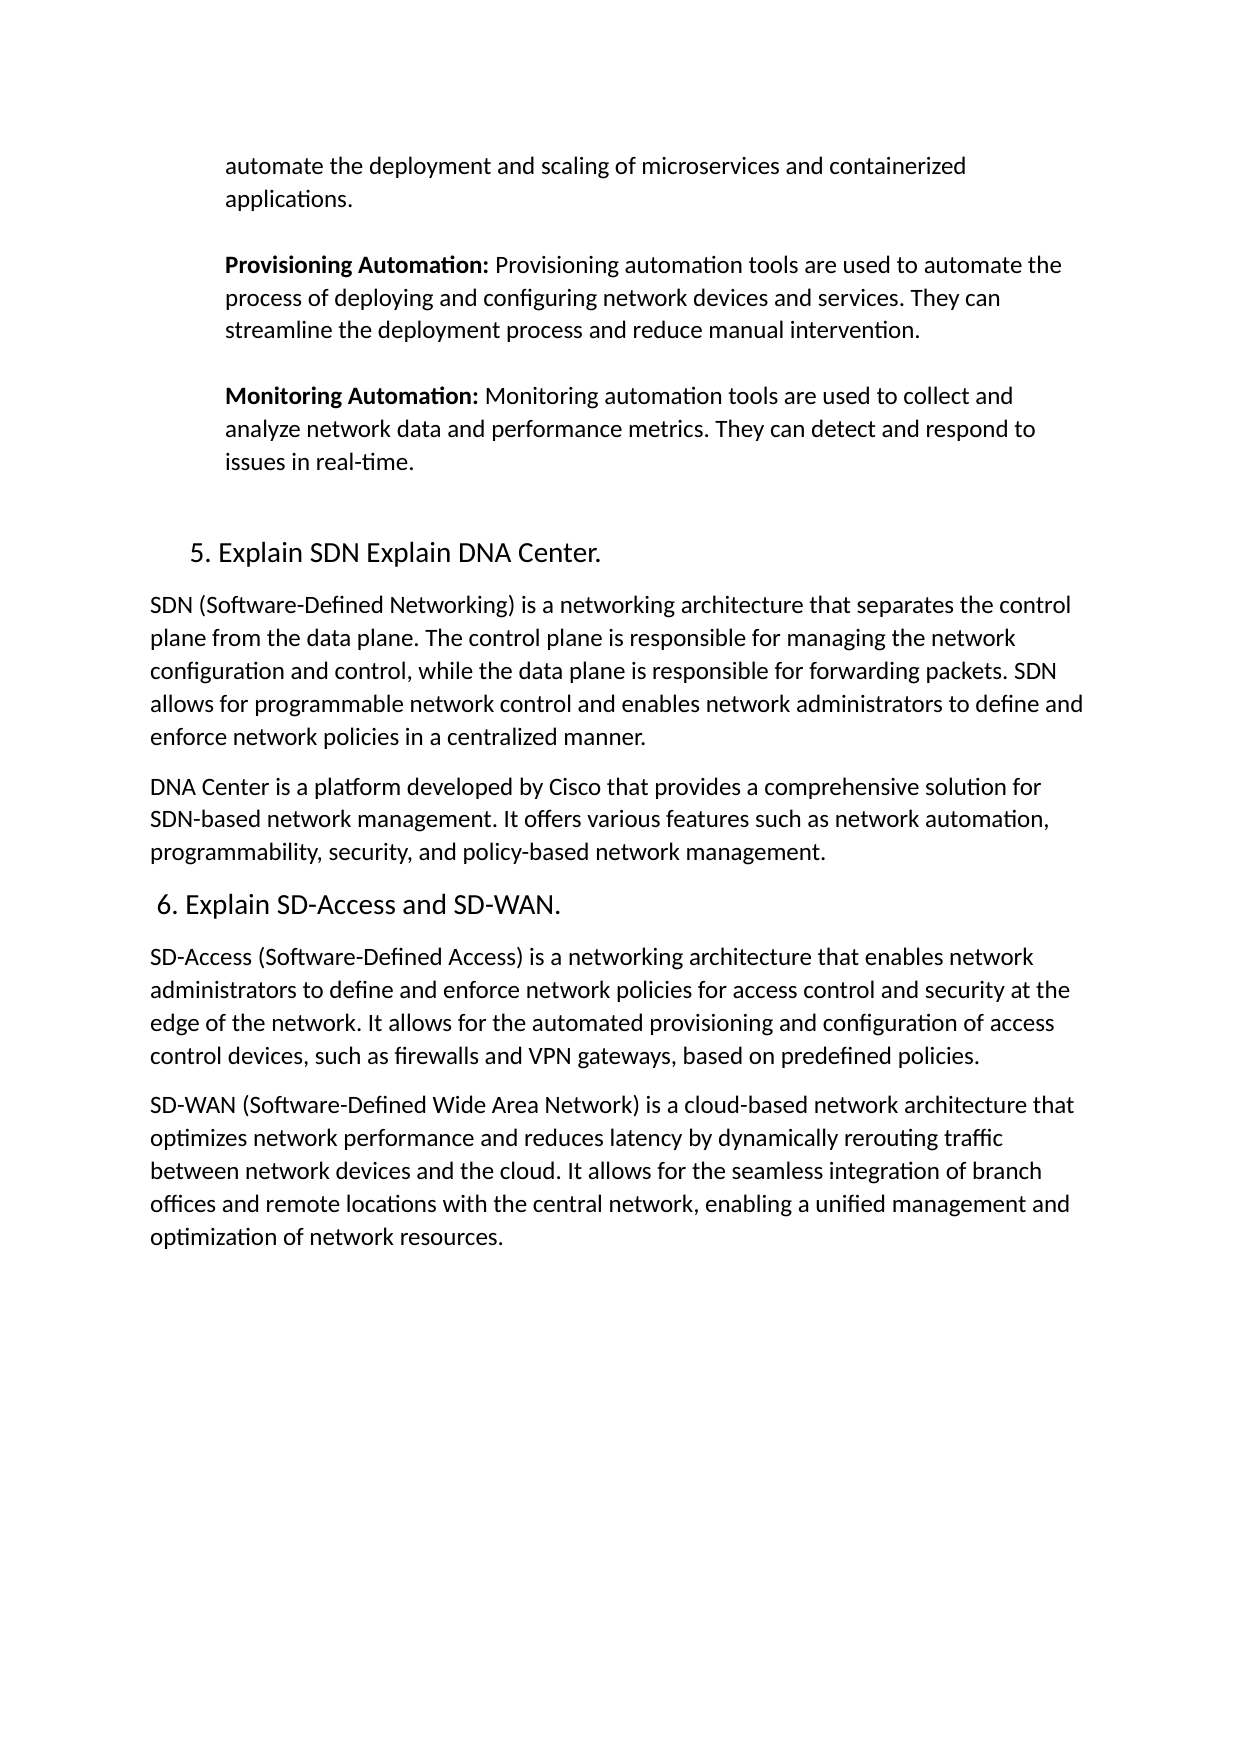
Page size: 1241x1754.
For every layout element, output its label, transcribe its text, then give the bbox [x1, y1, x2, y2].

text SD-Access (Software-Defined Access) is a networking architecture that enables network administrators to define and enforce network policies for access control and security at the edge of the network. It allows for the automated provisioning and configuration of access control devices, such as firewalls and VPN gateways, based on predefined policies. [150, 941, 1090, 1070]
text 5. Explain SDN Explain DNA Center. [150, 534, 1090, 570]
list Monitoring Automation: Monitoring automation tools are used to collect and analyze network data and performance metrics. They can detect and respond to issues in real-time. [225, 380, 1090, 477]
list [225, 150, 1090, 213]
text SDN (Software-Defined Networking) is a networking architecture that separates the control plane from the data plane. The control plane is responsible for managing the network configuration and control, while the data plane is responsible for forwarding packets. SDN allows for programmable network control and enables network administrators to define and enforce network policies in a centralized manner. [150, 589, 1090, 752]
text DNA Center is a platform developed by Cisco that provides a comprehensive solution for SDN-based network management. It offers various features such as network automation, programmability, security, and policy-based network management. [150, 771, 1090, 867]
list Provisioning Automation: Provisioning automation tools are used to automate the process of deploying and configuring network devices and services. They can streamline the deployment process and reduce manual intervention. [225, 249, 1090, 345]
text SD-WAN (Software-Defined Wide Area Network) is a cloud-based network architecture that optimizes network performance and reduces latency by dynamically rerouting traffic between network devices and the cloud. It allows for the seamless integration of branch offices and remote locations with the central network, enabling a unified management and optimization of network resources. [150, 1089, 1090, 1252]
text 6. Explain SD-Access and SD-WAN. [150, 886, 1090, 922]
